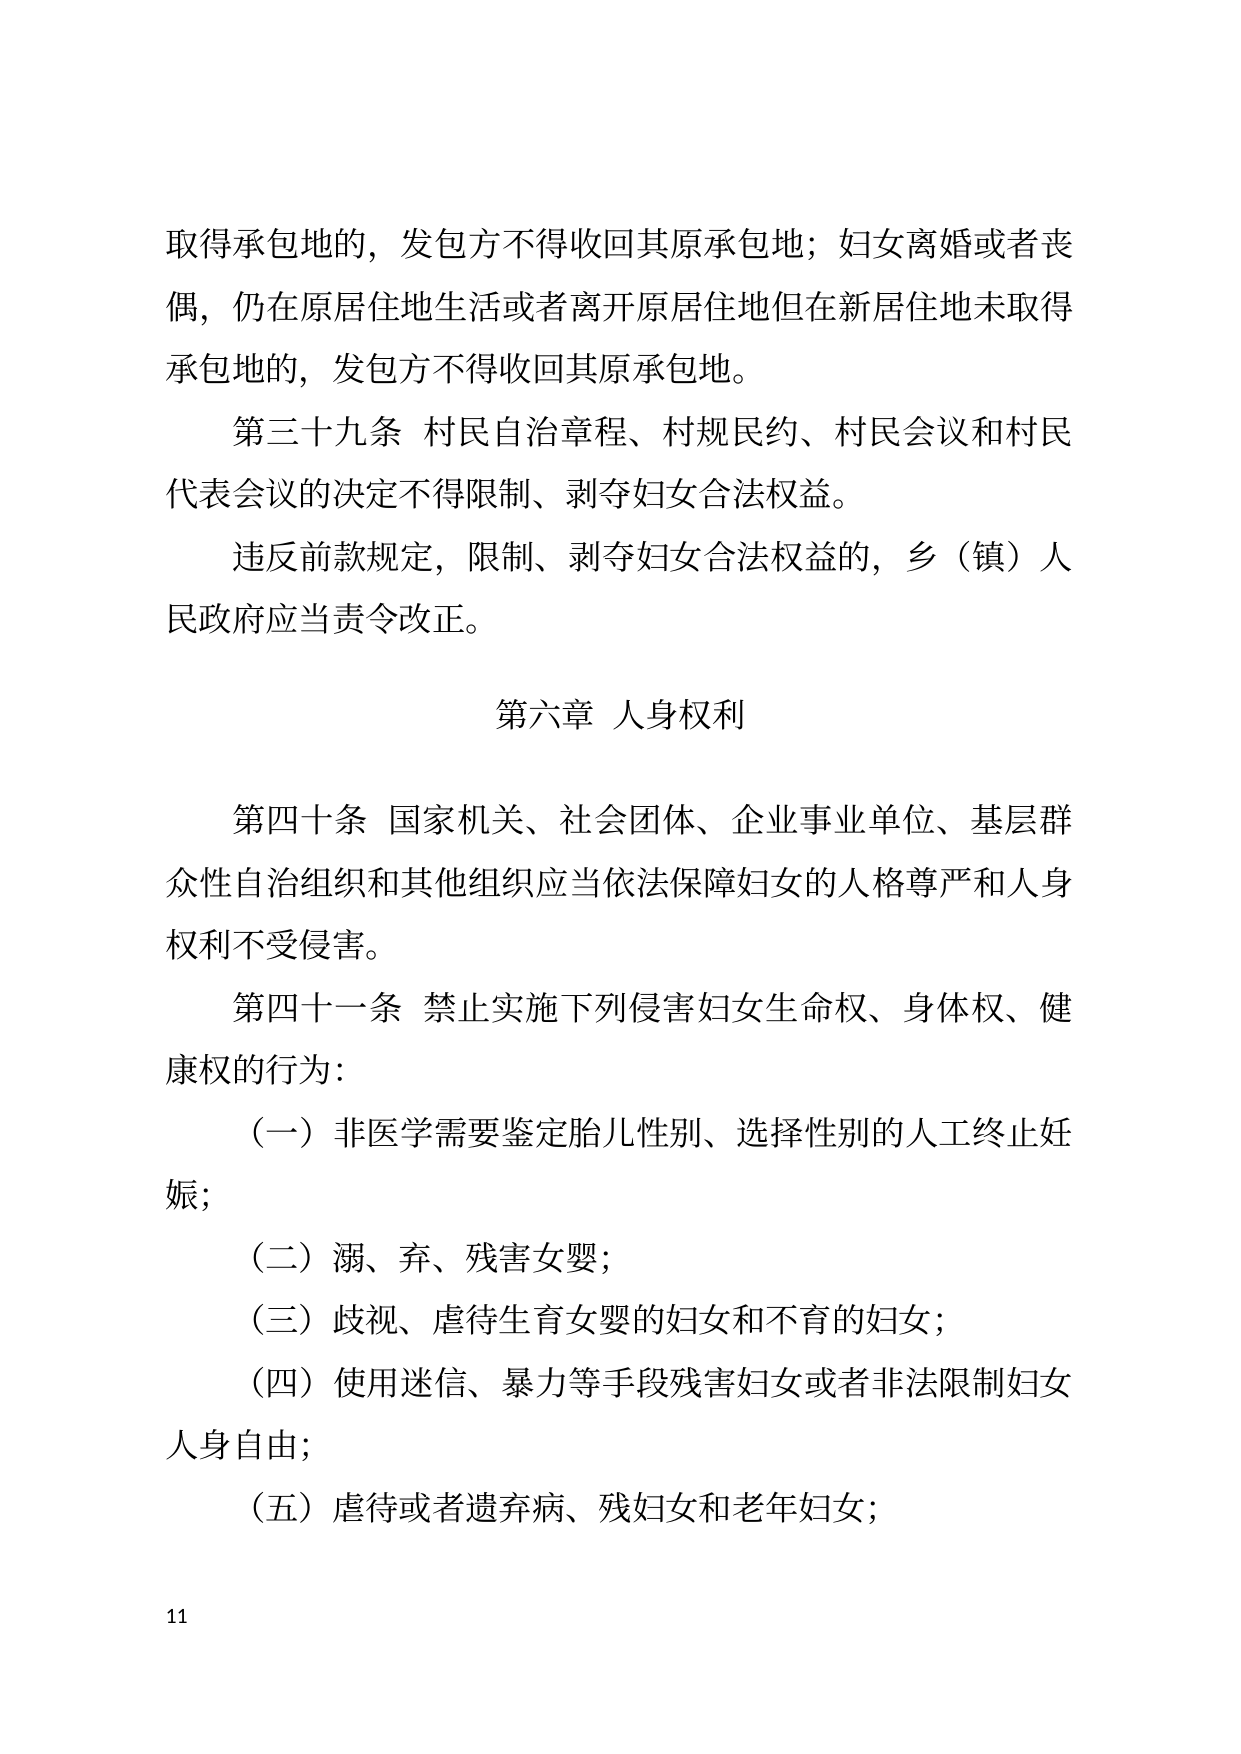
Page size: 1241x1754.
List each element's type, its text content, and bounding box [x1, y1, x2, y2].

text 违反前款规定，限制、剥夺妇女合法权益的，乡（镇）人民政府应当责令改正。 [165, 519, 1075, 644]
text 第六章 人身权利 [165, 689, 1075, 737]
text （五）虐待或者遗弃病、残妇女和老年妇女； [165, 1470, 1075, 1533]
text （二）溺、弃、残害女婴； [165, 1220, 1075, 1283]
text （三）歧视、虐待生育女婴的妇女和不育的妇女； [165, 1283, 1075, 1345]
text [165, 207, 1075, 394]
text 第四十一条 禁止实施下列侵害妇女生命权、身体权、健康权的行为： [165, 970, 1075, 1095]
text （四）使用迷信、暴力等手段残害妇女或者非法限制妇女人身自由； [165, 1345, 1075, 1470]
text 第三十九条 村民自治章程、村规民约、村民会议和村民代表会议的决定不得限制、剥夺妇女合法权益。 [165, 394, 1075, 519]
text 第四十条 国家机关、社会团体、企业事业单位、基层群众性自治组织和其他组织应当依法保障妇女的人格尊严和人身权利不受侵害。 [165, 783, 1075, 970]
text （一）非医学需要鉴定胎儿性别、选择性别的人工终止妊娠； [165, 1095, 1075, 1220]
